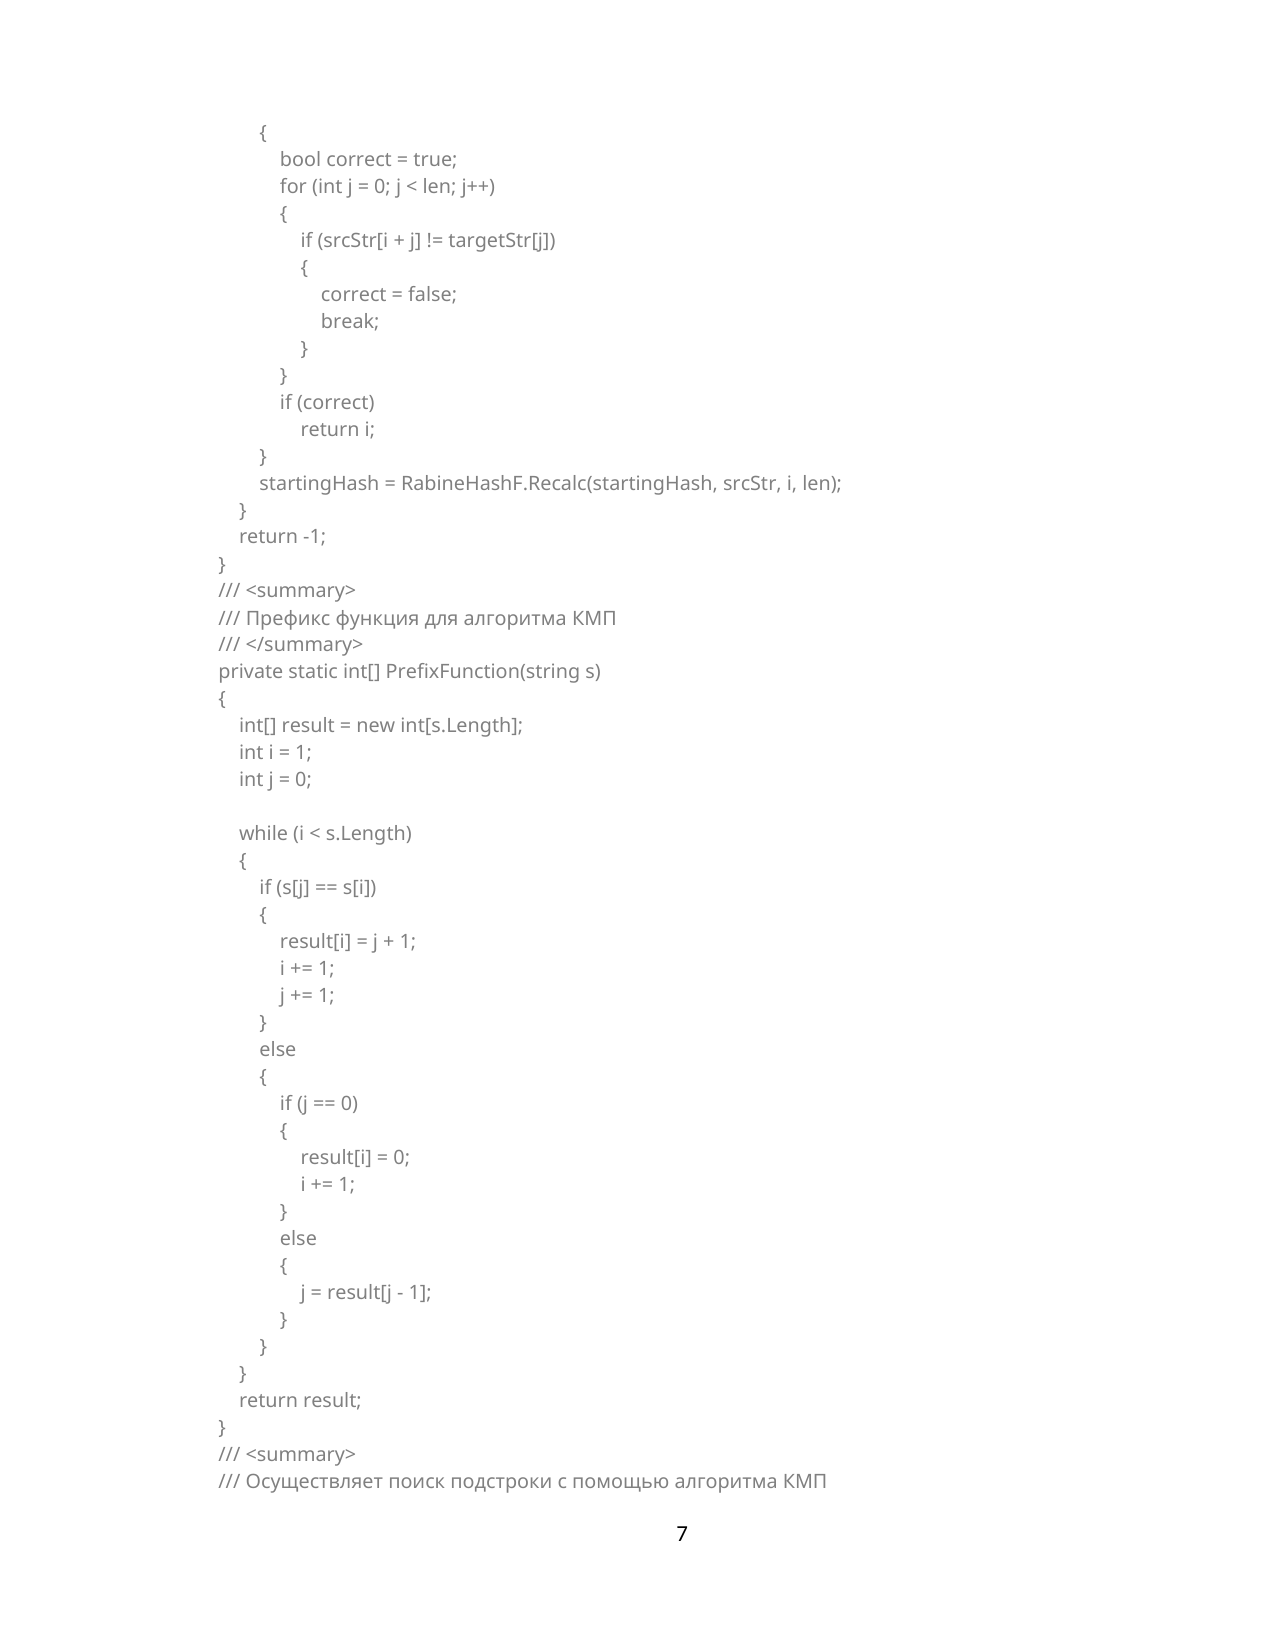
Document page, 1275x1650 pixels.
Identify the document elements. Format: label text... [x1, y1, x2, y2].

text for (int j = 0; j < len; j++) [177, 172, 1186, 199]
text { [177, 901, 1186, 927]
text } [177, 1305, 1186, 1332]
text int[] result = new int[s.Length]; [177, 712, 1186, 739]
text else [177, 1035, 1186, 1062]
text } [177, 1197, 1186, 1224]
text { [177, 1251, 1186, 1278]
text correct = false; [177, 280, 1186, 307]
text else [177, 1224, 1186, 1251]
text { [177, 1062, 1186, 1089]
text } [177, 496, 1186, 523]
text /// </summary> [177, 631, 1186, 658]
text } [177, 1332, 1186, 1359]
text j += 1; [177, 981, 1186, 1008]
text i += 1; [177, 1170, 1186, 1197]
text j = result[j - 1]; [177, 1278, 1186, 1305]
text { [177, 847, 1186, 873]
text } [177, 334, 1186, 361]
text return i; [177, 415, 1186, 442]
text return result; [177, 1386, 1186, 1413]
text int j = 0; [177, 766, 1186, 793]
text } [177, 361, 1186, 388]
text if (s[j] == s[i]) [177, 873, 1186, 901]
text { [177, 253, 1186, 280]
text if (srcStr[i + j] != targetStr[j]) [177, 226, 1186, 253]
text private static int[] PrefixFunction(string s) [177, 658, 1186, 685]
text { [177, 199, 1186, 226]
text /// <summary> [177, 577, 1186, 604]
text result[i] = 0; [177, 1143, 1186, 1170]
text if (j == 0) [177, 1089, 1186, 1116]
text /// Осуществляет поиск подстроки с помощью алгоритма КМП [177, 1467, 1186, 1494]
text { [177, 118, 1186, 145]
text } [177, 1008, 1186, 1035]
text { [177, 685, 1186, 712]
text { [177, 1116, 1186, 1143]
text while (i < s.Length) [177, 819, 1186, 847]
text } [177, 1359, 1186, 1386]
text } [177, 1413, 1186, 1440]
text return -1; [177, 523, 1186, 550]
text } [177, 550, 1186, 577]
text bool correct = true; [177, 145, 1186, 172]
text /// Префикс функция для алгоритма КМП [177, 604, 1186, 631]
text i += 1; [177, 954, 1186, 981]
text /// <summary> [177, 1440, 1186, 1467]
text int i = 1; [177, 739, 1186, 766]
text startingHash = RabineHashF.Recalc(startingHash, srcStr, i, len); [177, 469, 1186, 496]
text result[i] = j + 1; [177, 927, 1186, 954]
text if (correct) [177, 388, 1186, 415]
text break; [177, 307, 1186, 334]
text } [177, 442, 1186, 469]
